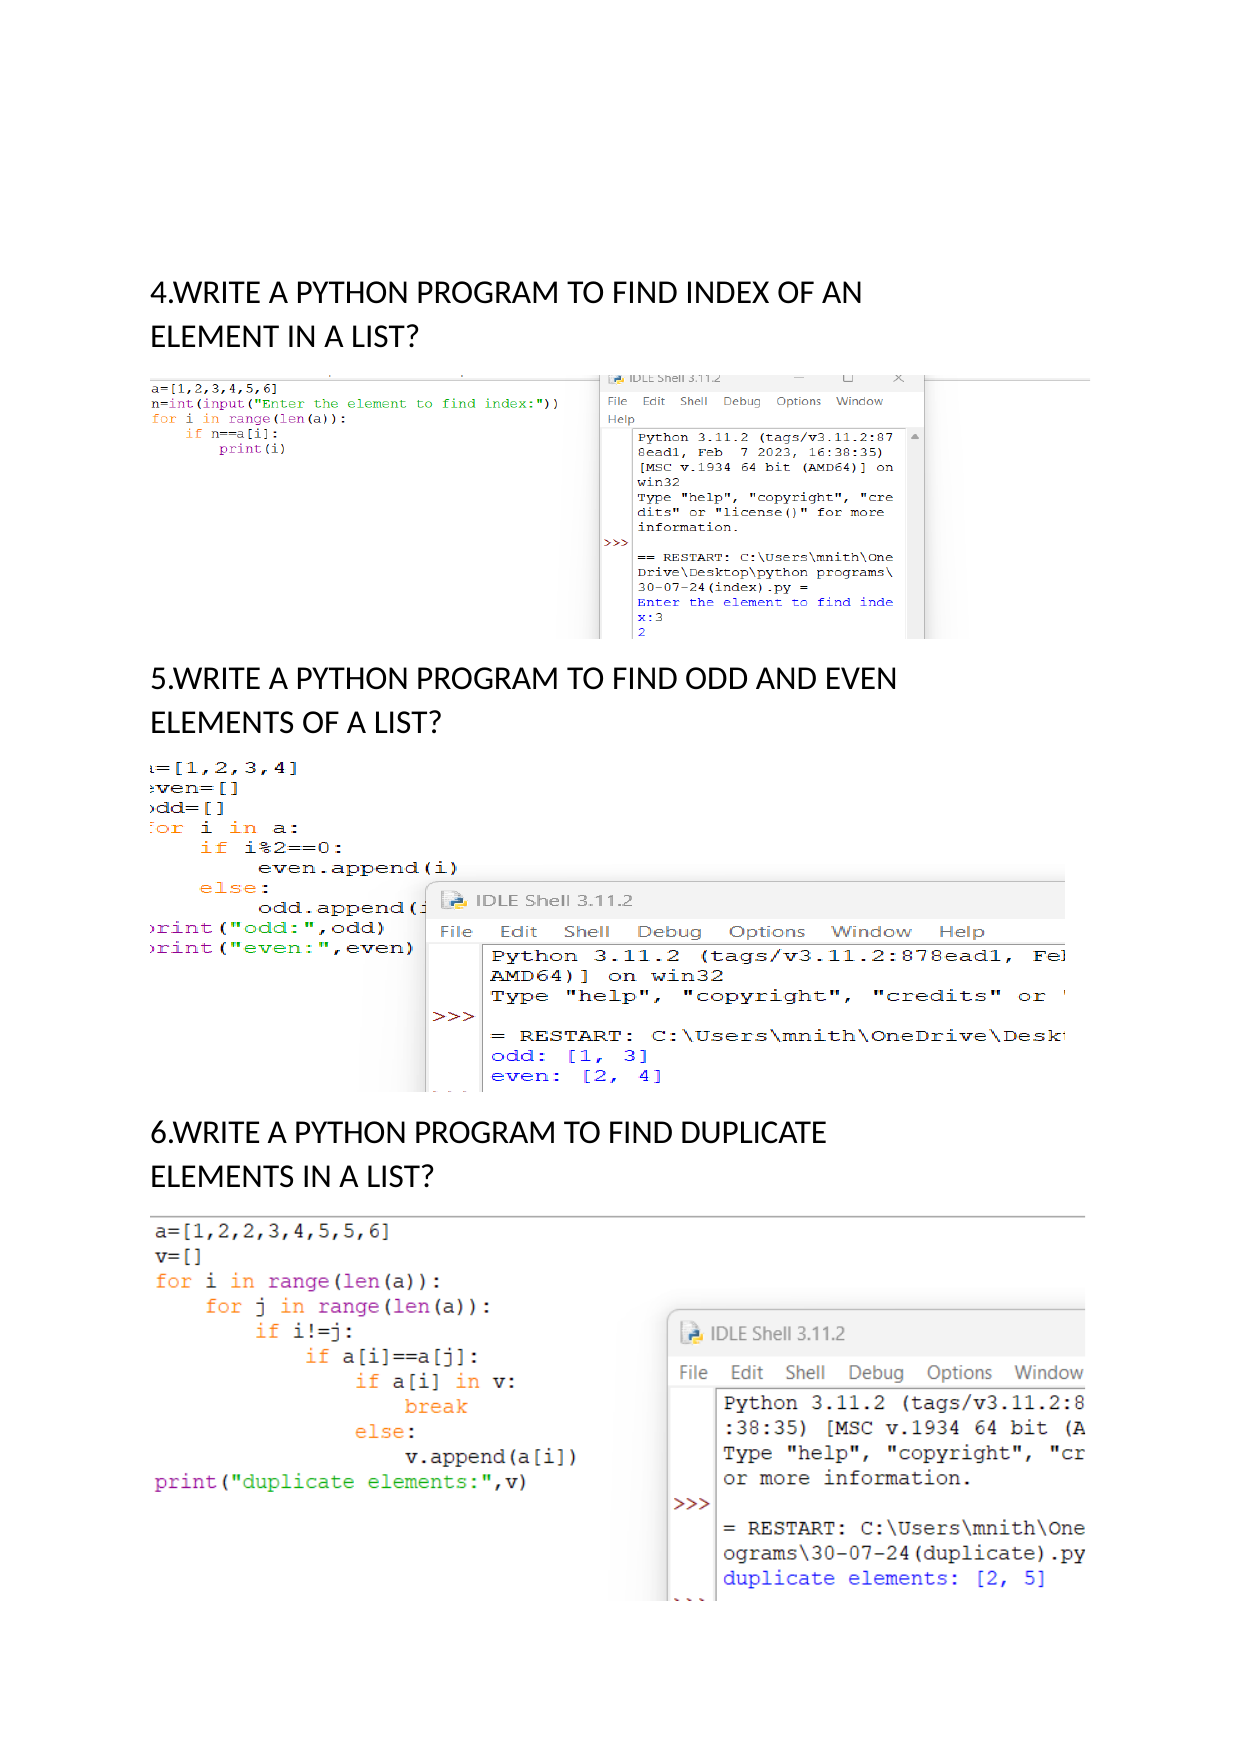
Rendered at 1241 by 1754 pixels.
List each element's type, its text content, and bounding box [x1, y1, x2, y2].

picture [150, 375, 1091, 639]
text 4.WRITE A PYTHON PROGRAM TO FIND INDEX OF AN ELEMENT IN A LIST? [150, 271, 998, 356]
text 5.WRITE A PYTHON PROGRAM TO FIND ODD AND EVEN ELEMENTS OF A LIST? [150, 657, 1037, 742]
picture [150, 1215, 1085, 1601]
picture [150, 761, 1065, 1092]
text 6.WRITE A PYTHON PROGRAM TO FIND DUPLICATE ELEMENTS IN A LIST? [150, 1111, 970, 1195]
